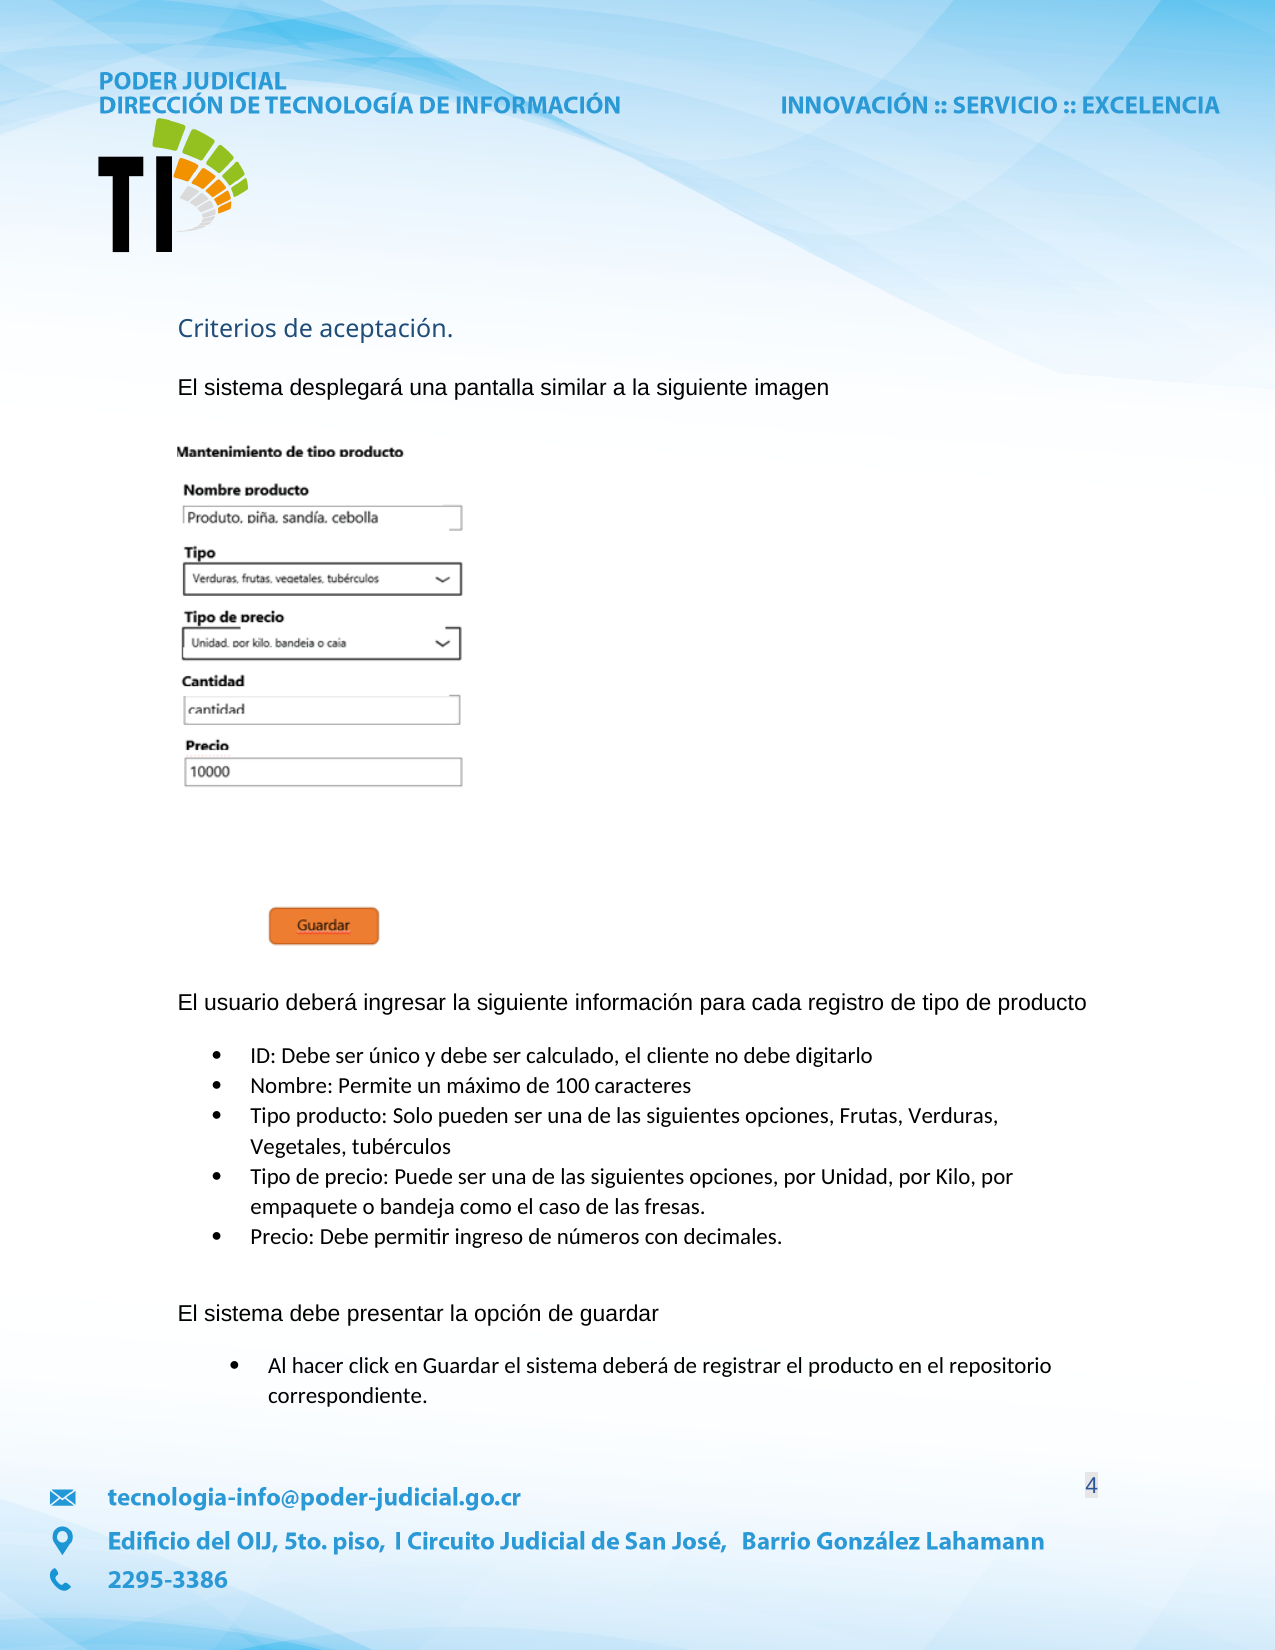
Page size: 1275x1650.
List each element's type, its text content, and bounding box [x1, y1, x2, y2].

list Precio: Debe permitir ingreso de números con decimales. [213, 1222, 1098, 1250]
text El sistema desplegará una pantalla similar a la siguiente imagen [177, 374, 1098, 401]
picture [0, 0, 1275, 1650]
list ID: Debe ser único y debe ser calculado, el cliente no debe digitarlo [213, 1041, 1098, 1069]
list Tipo producto: Solo pueden ser una de las siguientes opciones, Frutas, Verduras, Vegetales, tubérculos [213, 1102, 1098, 1160]
list Nombre: Permite un máximo de 100 caracteres [213, 1071, 1098, 1099]
list Tipo de precio: Puede ser una de las siguientes opciones, por Unidad, por Kilo, por empaquete o bandeja como el caso de las fresas. [213, 1162, 1098, 1220]
list Al hacer click en Guardar el sistema deberá de registrar el producto en el repositorio correspondiente. [230, 1351, 1098, 1410]
text El sistema debe presentar la opción de guardar [177, 1299, 1098, 1326]
text El usuario deberá ingresar la siguiente información para cada registro de tipo de producto [177, 989, 1098, 1016]
subtitle Criterios de aceptación. [177, 311, 1098, 345]
